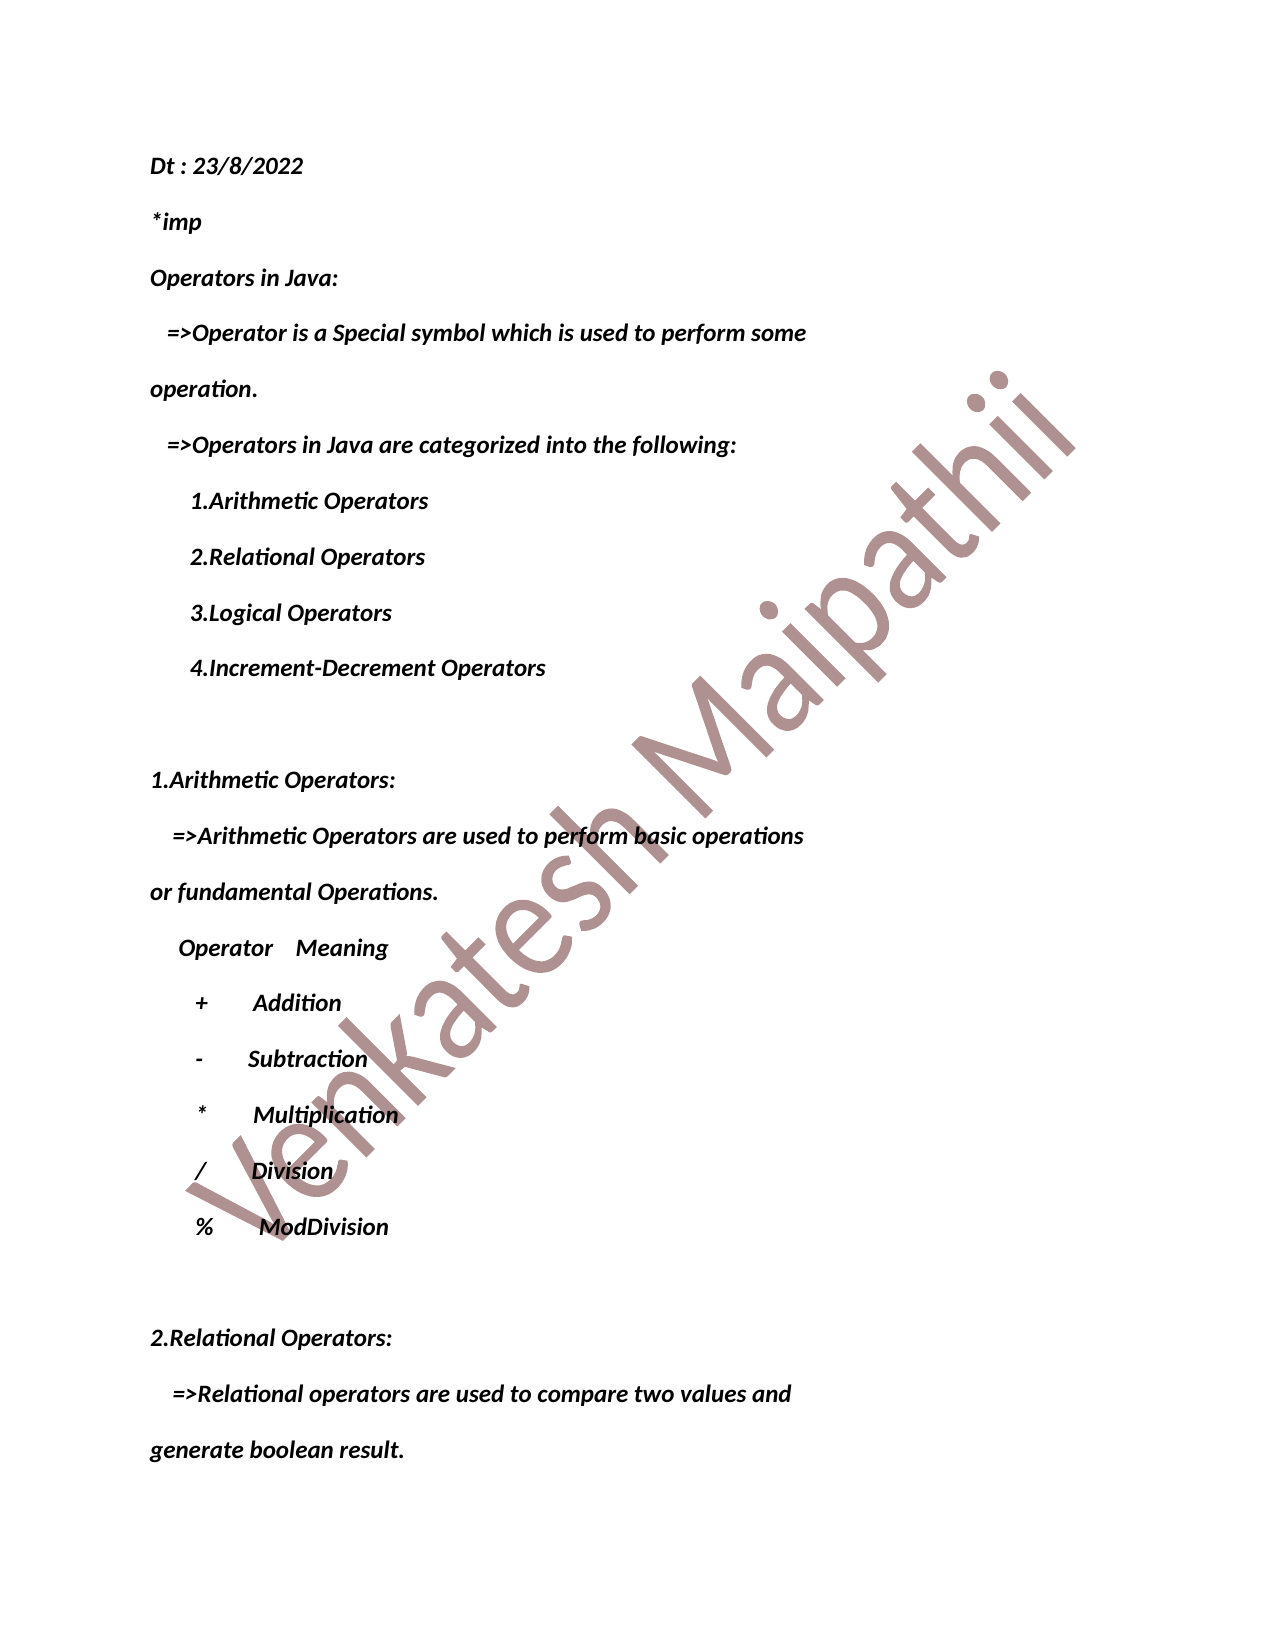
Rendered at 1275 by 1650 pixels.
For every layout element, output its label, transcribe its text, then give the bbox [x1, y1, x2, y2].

text =>Relational operators are used to compare two values and [150, 1378, 1125, 1409]
text 4.Increment-Decrement Operators [150, 652, 1125, 683]
text *imp [150, 206, 1125, 236]
text 1.Arithmetic Operators [150, 485, 1125, 516]
text % ModDivision [150, 1211, 1125, 1241]
text Dt : 23/8/2022 [150, 150, 1125, 181]
text =>Operators in Java are categorized into the following: [150, 429, 1125, 460]
text Operators in Java: [150, 262, 1125, 292]
text or fundamental Operations. [150, 876, 1125, 906]
text =>Operator is a Special symbol which is used to perform some [150, 317, 1125, 348]
text * Multiplication [150, 1099, 1125, 1130]
text 1.Arithmetic Operators: [150, 764, 1125, 795]
text 3.Logical Operators [150, 597, 1125, 627]
text - Subtraction [150, 1043, 1125, 1074]
text 2.Relational Operators [150, 541, 1125, 571]
text =>Arithmetic Operators are used to perform basic operations [150, 820, 1125, 851]
text Operator Meaning [150, 932, 1125, 962]
text operation. [150, 373, 1125, 404]
text / Division [150, 1155, 1125, 1186]
text 2.Relational Operators: [150, 1322, 1125, 1353]
text + Addition [150, 987, 1125, 1018]
text generate boolean result. [150, 1434, 1125, 1465]
